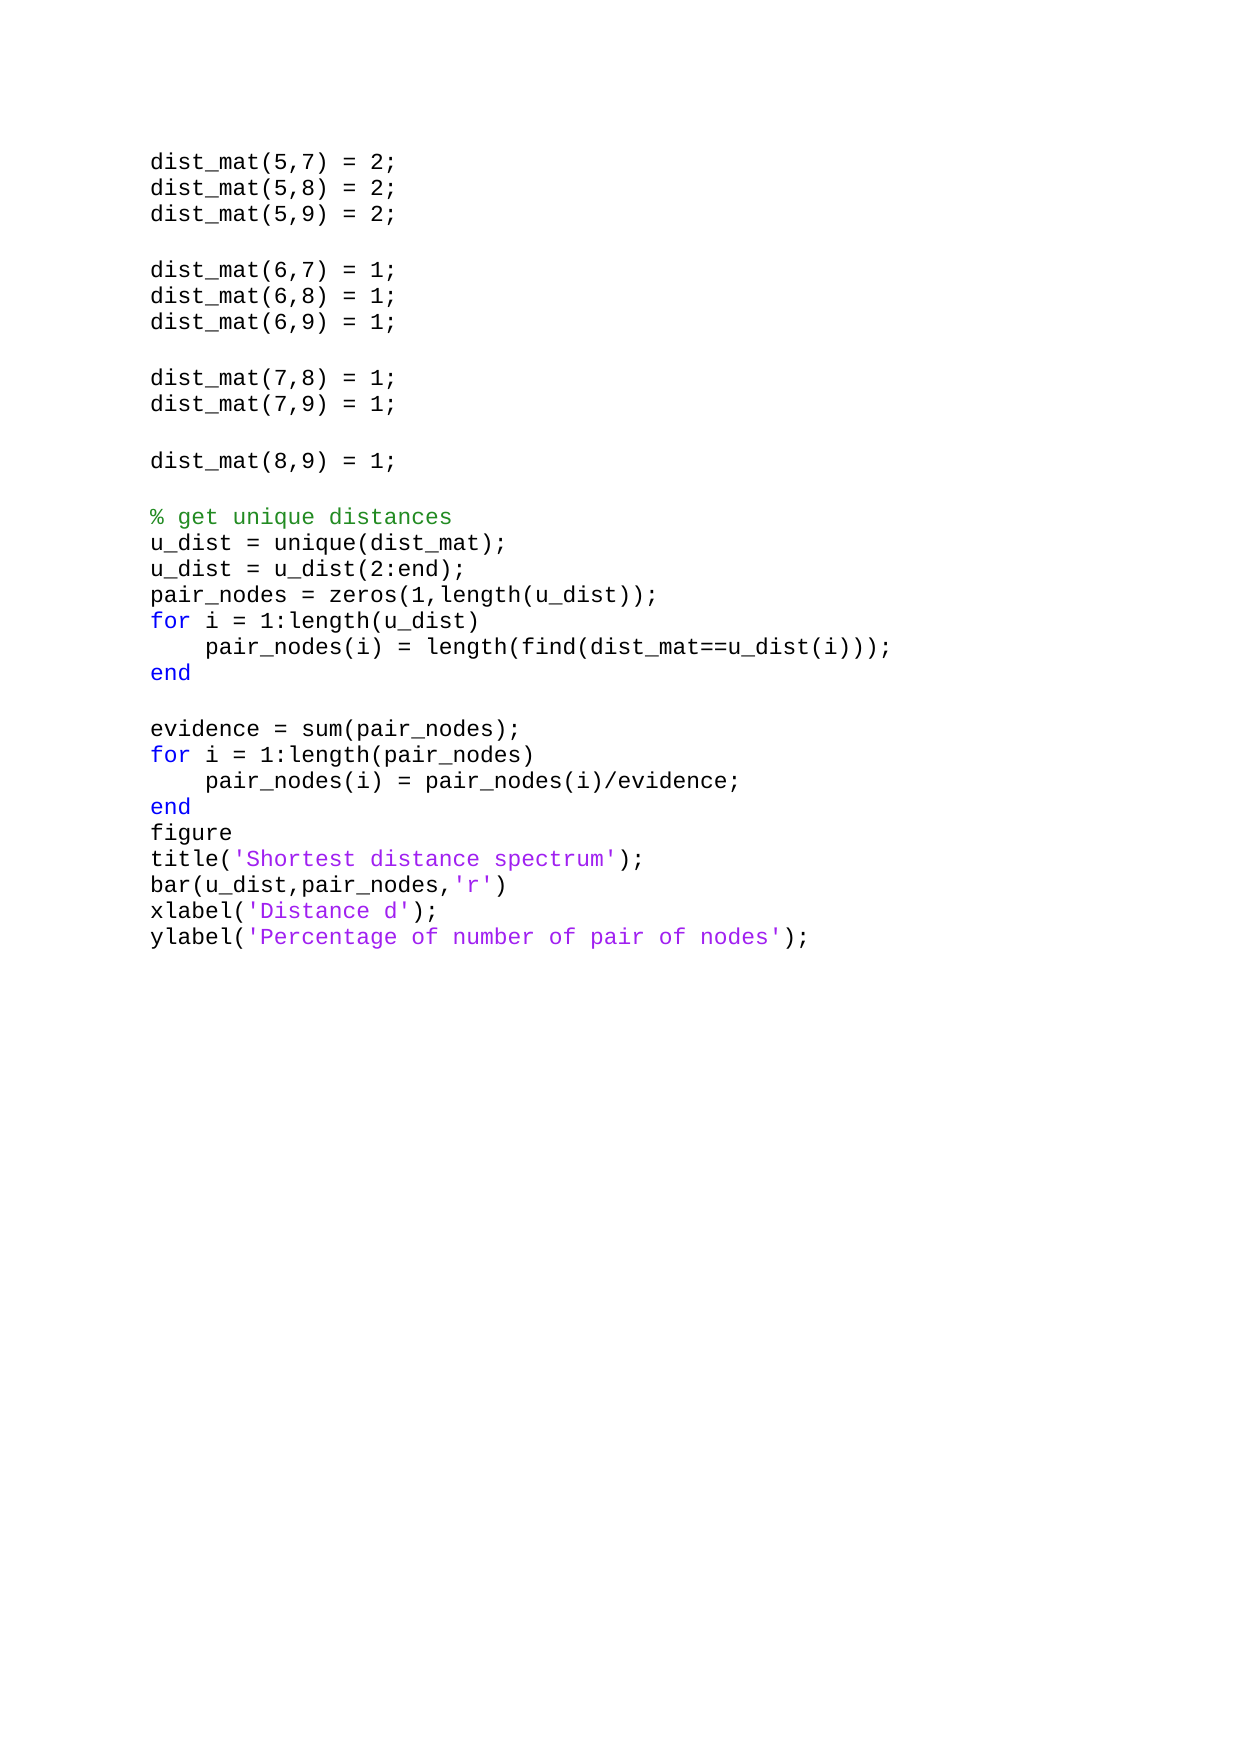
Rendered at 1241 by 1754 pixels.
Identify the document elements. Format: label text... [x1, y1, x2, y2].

text bar(u_dist,pair_nodes,'r') [150, 873, 1090, 899]
text pair_nodes = zeros(1,length(u_dist)); [150, 583, 1090, 609]
text dist_mat(5,8) = 2; [150, 176, 1090, 202]
text u_dist = u_dist(2:end); [150, 557, 1090, 583]
text dist_mat(7,9) = 1; [150, 393, 1090, 418]
text dist_mat(5,7) = 2; [150, 150, 1090, 176]
text xlabel('Distance d'); [150, 899, 1090, 925]
text dist_mat(5,9) = 2; [150, 202, 1090, 228]
text end [150, 661, 1090, 687]
text pair_nodes(i) = length(find(dist_mat==u_dist(i))); [150, 635, 1090, 661]
text pair_nodes(i) = pair_nodes(i)/evidence; [150, 769, 1090, 795]
text dist_mat(6,8) = 1; [150, 284, 1090, 310]
text figure [150, 821, 1090, 847]
text for i = 1:length(u_dist) [150, 609, 1090, 635]
text ylabel('Percentage of number of pair of nodes'); [150, 925, 1090, 951]
text dist_mat(7,8) = 1; [150, 367, 1090, 393]
text dist_mat(8,9) = 1; [150, 449, 1090, 475]
text u_dist = unique(dist_mat); [150, 531, 1090, 557]
text end [150, 795, 1090, 821]
text title('Shortest distance spectrum'); [150, 847, 1090, 873]
text dist_mat(6,7) = 1; [150, 258, 1090, 284]
text for i = 1:length(pair_nodes) [150, 743, 1090, 769]
text % get unique distances [150, 506, 1090, 531]
text dist_mat(6,9) = 1; [150, 310, 1090, 336]
text evidence = sum(pair_nodes); [150, 718, 1090, 743]
